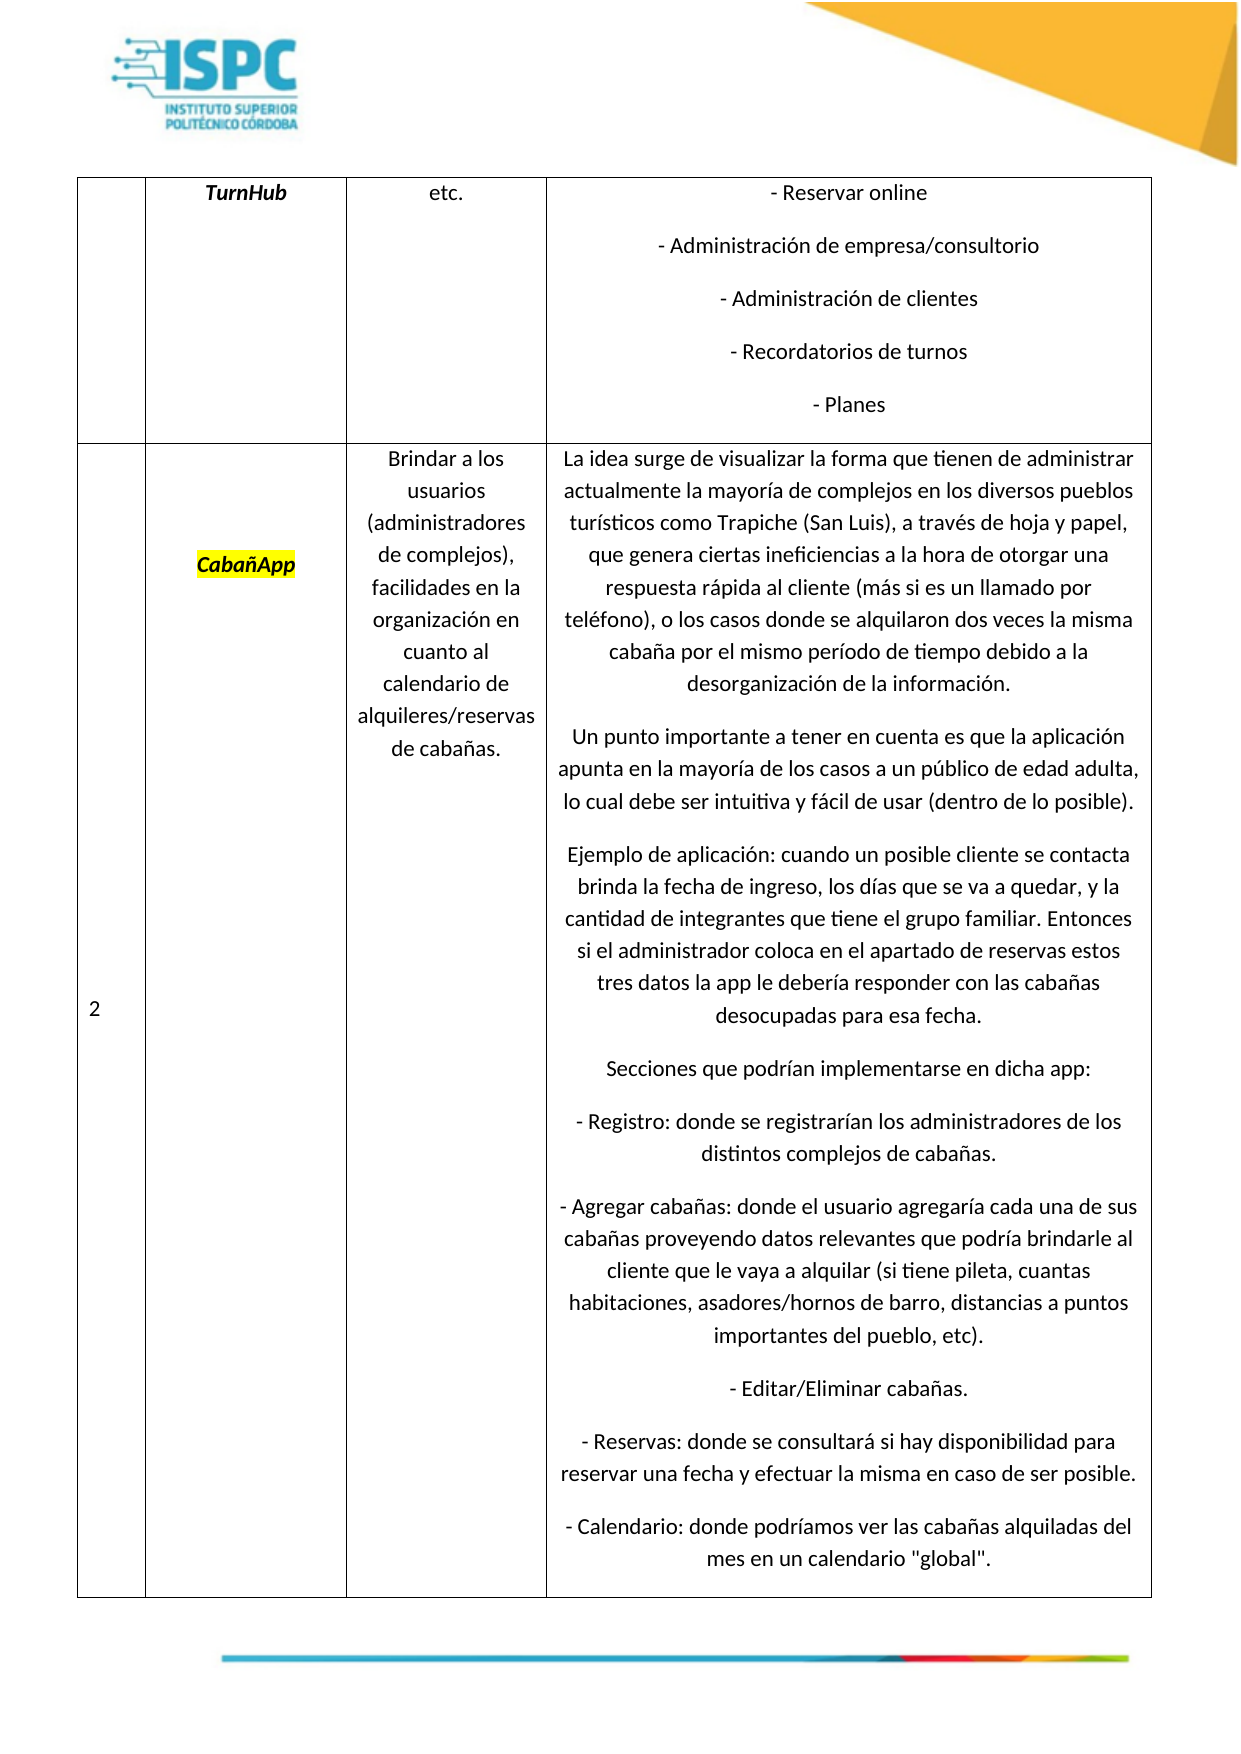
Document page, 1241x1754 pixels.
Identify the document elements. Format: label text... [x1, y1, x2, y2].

table_cell 2 [78, 444, 145, 1597]
table_cell Brindar a los usuarios (administradores de complejos), facilidades en la organización en cuanto al calendario de alquileres/reservas de cabañas. [347, 444, 546, 1597]
table_cell TurnHub [146, 178, 346, 443]
picture [79, 0, 392, 170]
table_cell Consultorio médico, gabinetes de manicuras, masajistas o gym, etc. [347, 178, 546, 443]
table_cell La idea surge de visualizar la forma que tienen de administrar actualmente la mayoría de complejos en los diversos pueblos turísticos como Trapiche (San Luis), a través de hoja y papel, que genera ciertas ineficiencias a la hora de otorgar una respuesta rápida al cliente (más si es un llamado por teléfono), o los casos donde se alquilaron dos veces la misma cabaña por el mismo período de tiempo debido a la desorganización de la información. Un punto importante a tener en cuenta es que la aplicación apunta en la mayoría de los casos a un público de edad adulta, lo cual debe ser intuitiva y fácil de usar (dentro de lo posible). Ejemplo de aplicación: cuando un posible cliente se contacta brinda la fecha de ingreso, los días que se va a quedar, y la cantidad de integrantes que tiene el grupo familiar. Entonces si el administrador coloca en el apartado de reservas estos tres datos la app le debería responder con las cabañas desocupadas para esa fecha. Secciones que podrían implementarse en dicha app: - Registro: donde se registrarían los administradores de los distintos complejos de cabañas. - Agregar cabañas: donde el usuario agregaría cada una de sus cabañas proveyendo datos relevantes que podría brindarle al cliente que le vaya a alquilar (si tiene pileta, cuantas habitaciones, asadores/hornos de barro, distancias a puntos importantes del pueblo, etc). - Editar/Eliminar cabañas. - Reservas: donde se consultará si hay disponibilidad para reservar una fecha y efectuar la misma en caso de ser posible. - Calendario: donde podríamos ver las cabañas alquiladas del mes en un calendario "global". [547, 444, 1151, 1597]
table_cell 1 [78, 178, 145, 443]
table_cell CabañApp [146, 444, 346, 1597]
picture [211, 1642, 1152, 1677]
picture [750, 2, 1240, 167]
